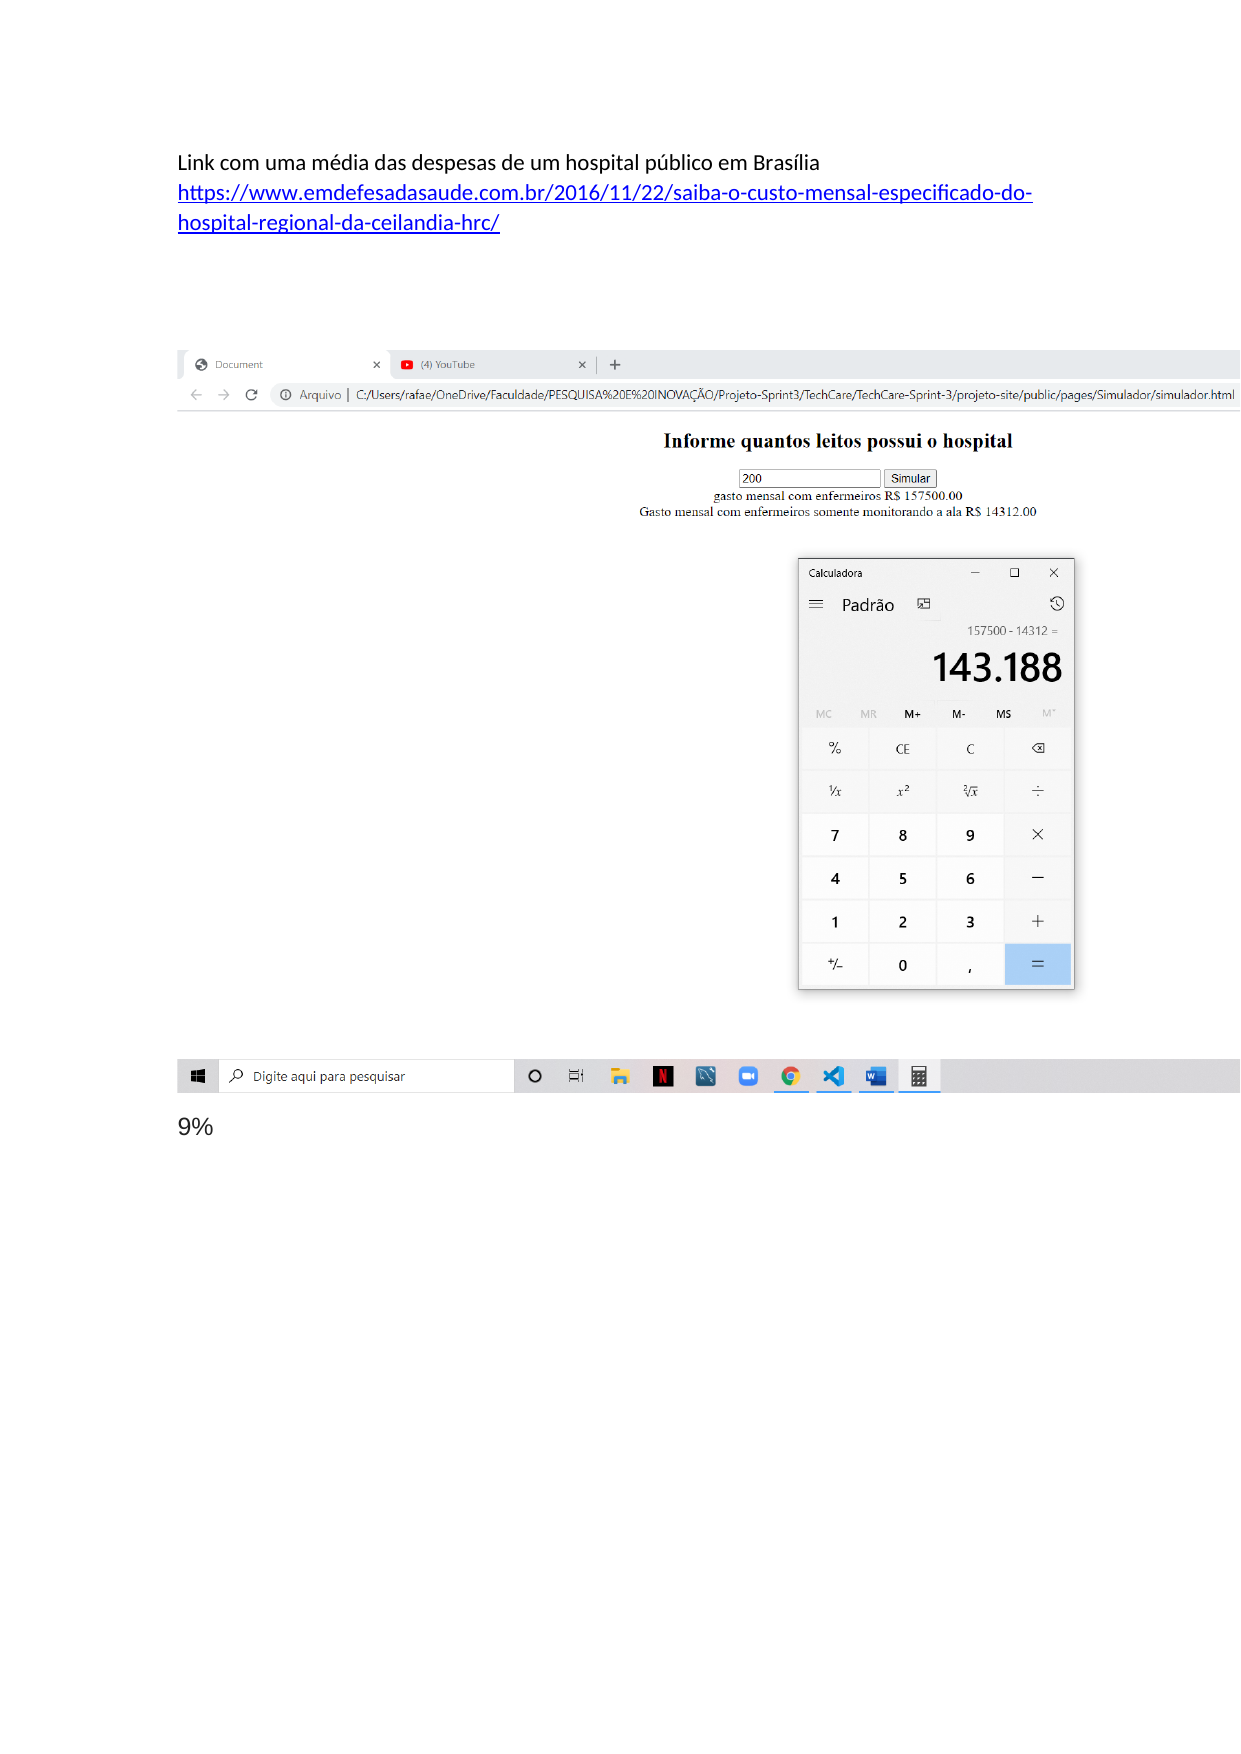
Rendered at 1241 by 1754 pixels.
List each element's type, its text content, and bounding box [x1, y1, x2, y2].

text 9% [177, 1112, 1063, 1140]
picture [177, 350, 1241, 1093]
text Link com uma média das despesas de um hospital público em Brasília https://www.emdefesadasaude.com.br/2016/11/22/saiba-o-custo-mensal-especificado-do-hospital-regional-da-ceilandia-hrc/ [177, 148, 1063, 236]
